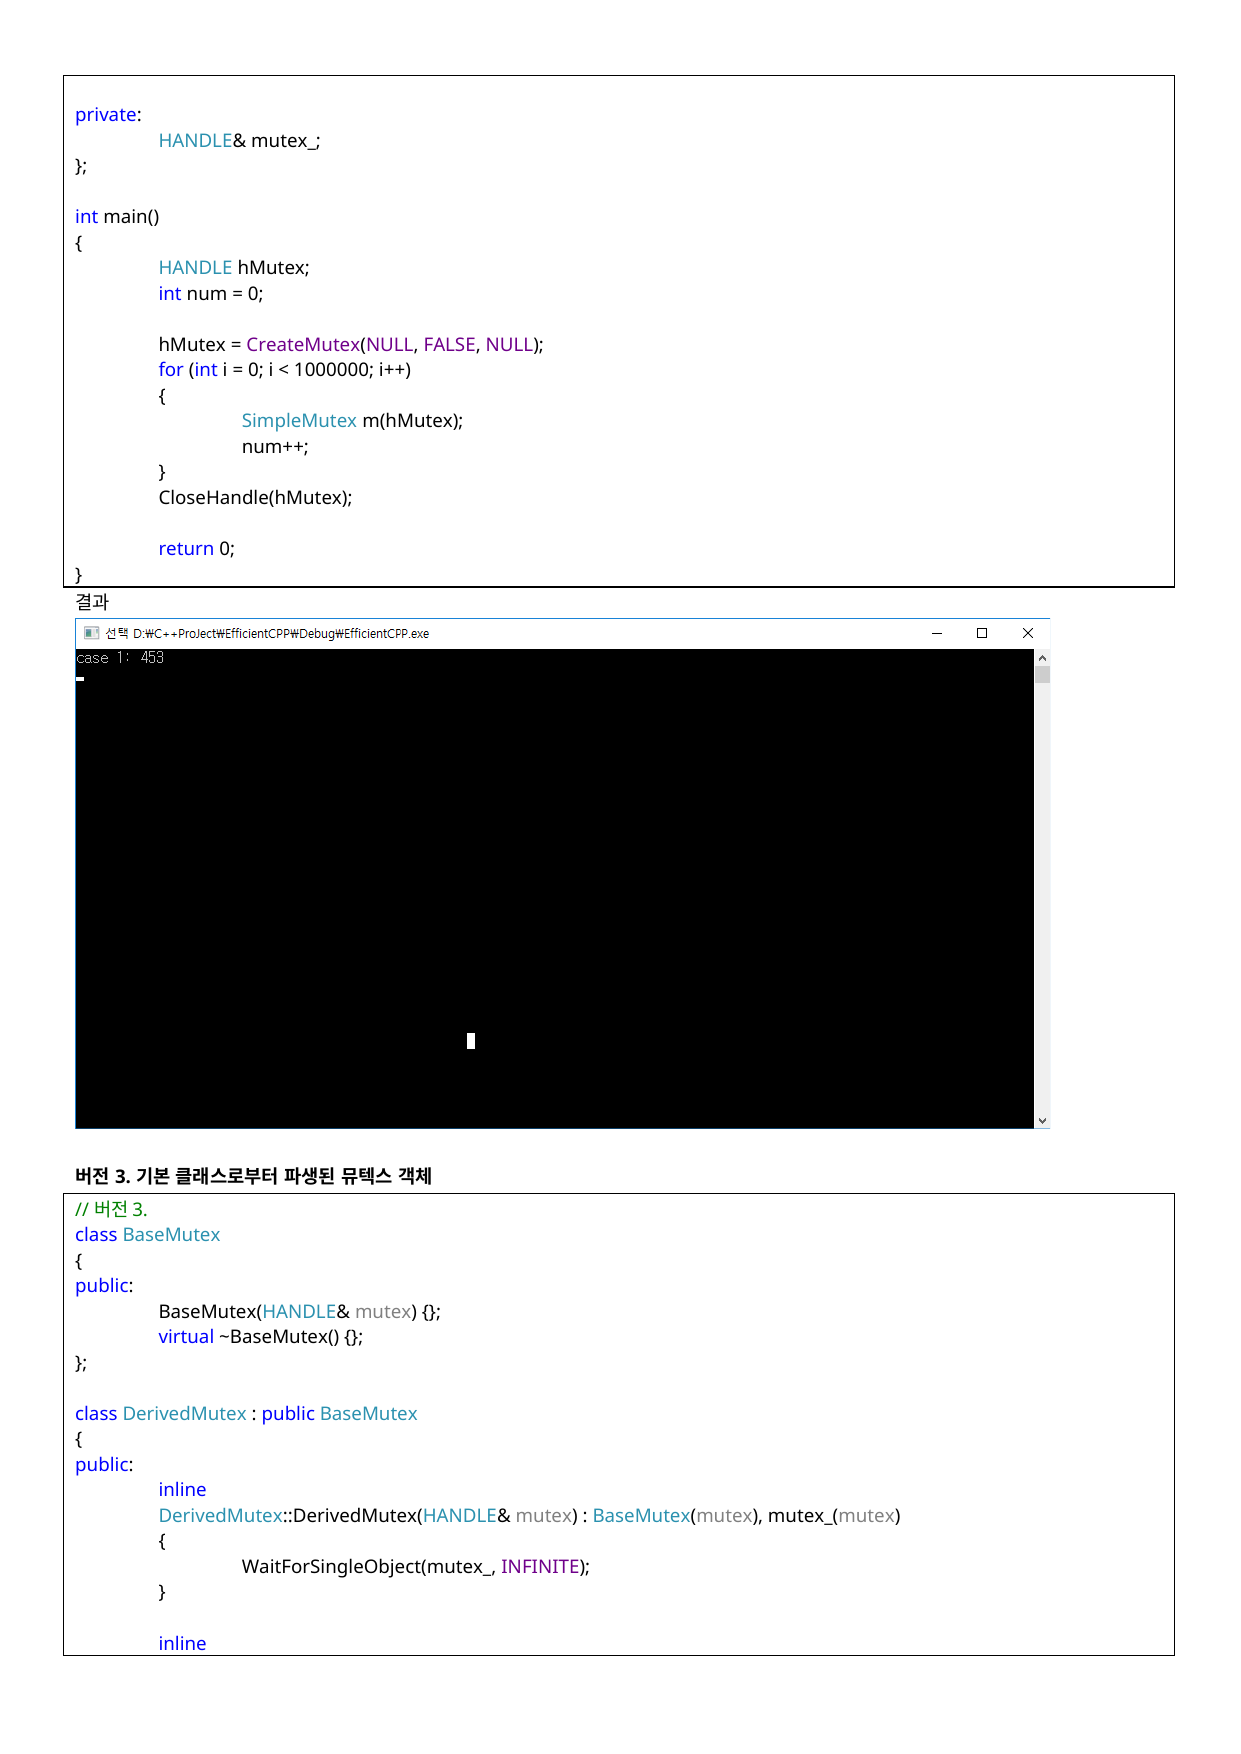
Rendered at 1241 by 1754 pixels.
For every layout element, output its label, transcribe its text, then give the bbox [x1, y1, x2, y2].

text 버전 3. 기본 클래스로부터 파생된 뮤텍스 객체 [75, 1162, 1165, 1189]
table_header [64, 1194, 1174, 1655]
picture [75, 618, 1050, 1129]
text 결과 [75, 588, 1165, 615]
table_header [64, 76, 1174, 586]
